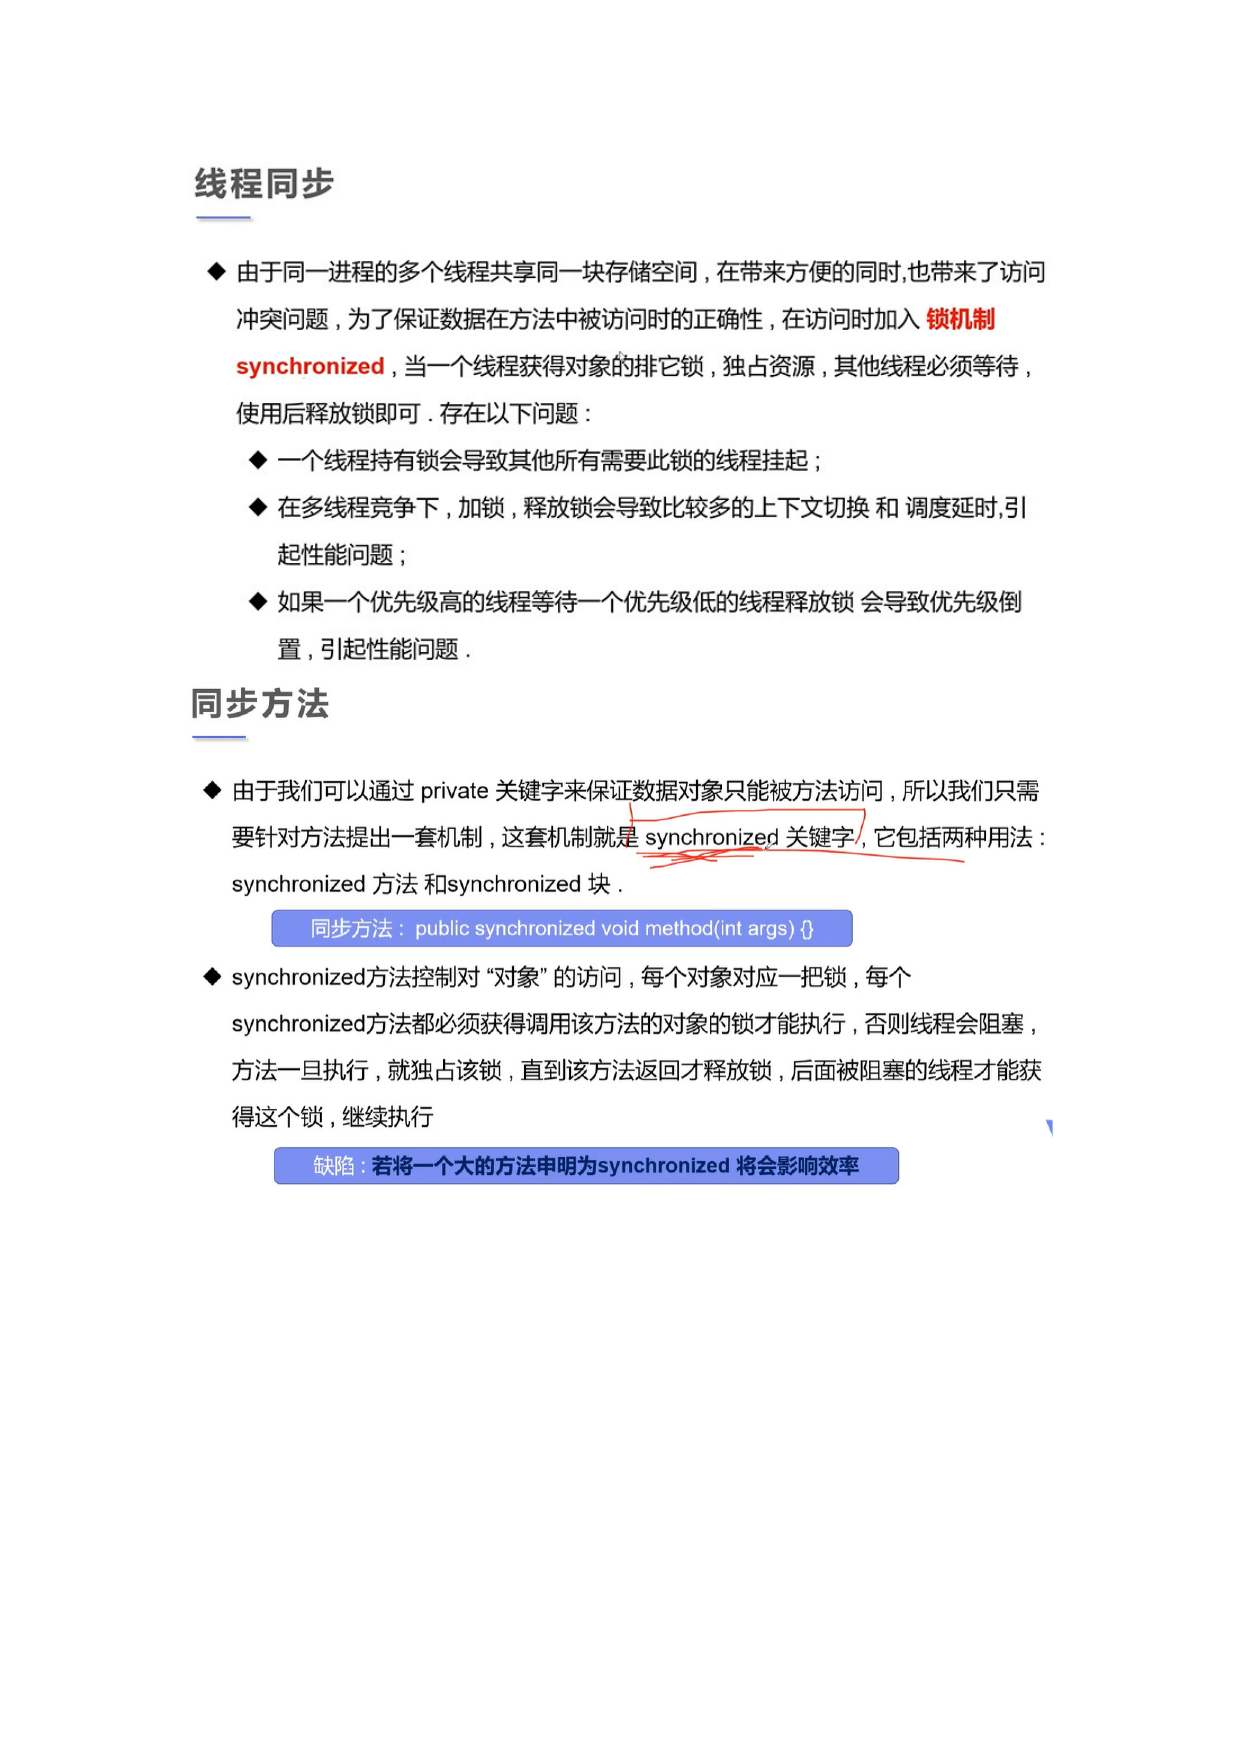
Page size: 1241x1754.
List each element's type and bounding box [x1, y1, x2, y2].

picture [187, 682, 1053, 1191]
picture [187, 162, 1053, 669]
